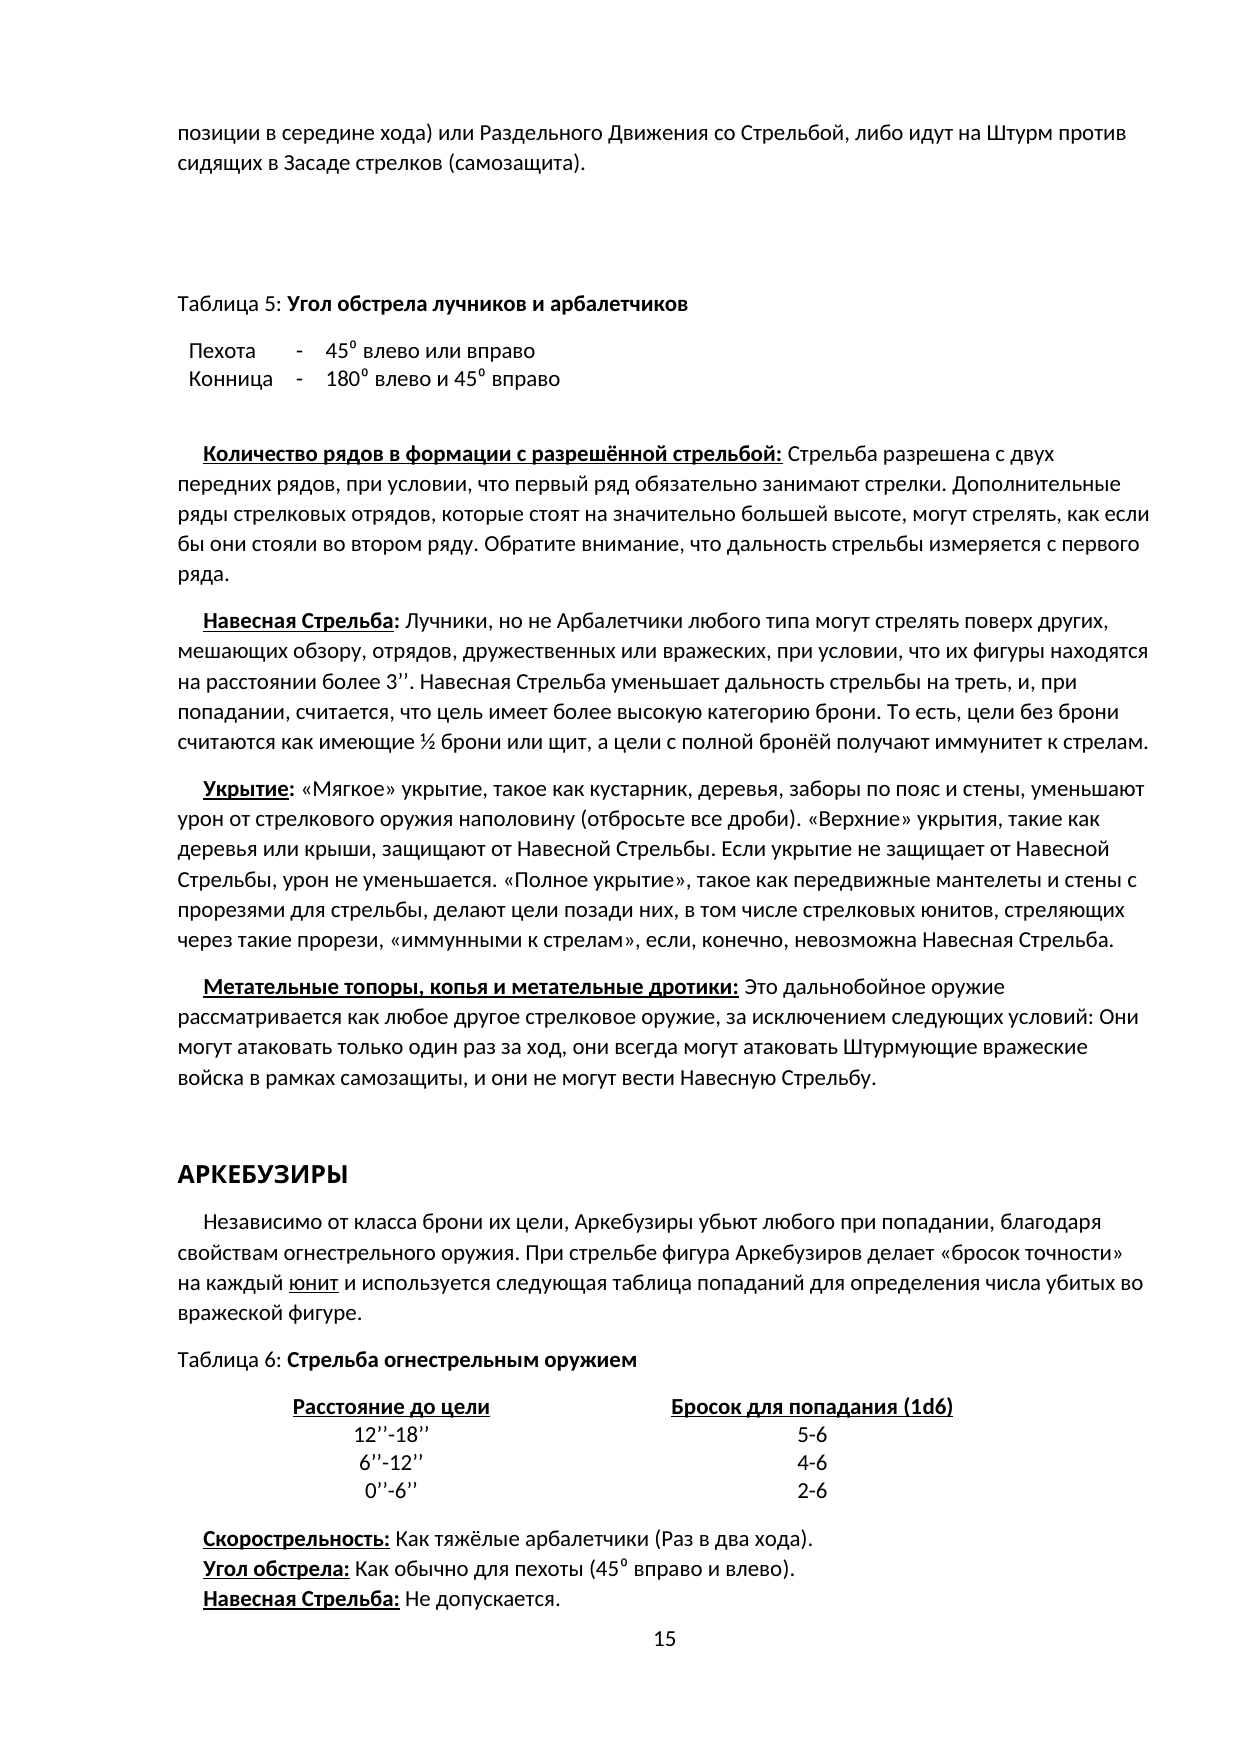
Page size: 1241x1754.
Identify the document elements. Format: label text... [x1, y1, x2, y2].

text Таблица 6: Стрельба огнестрельным оружием [177, 1345, 1152, 1373]
text Скорострельность: Как тяжёлые арбалетчики (Раз в два хода). Угол обстрела: Как обычно для пехоты (45⁰ вправо и влево). Навесная Стрельба: Не допускается. [177, 1524, 1152, 1612]
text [177, 118, 1152, 176]
table_header Пехота [177, 336, 284, 364]
table_cell Конница [177, 364, 284, 392]
table_cell 180⁰ влево и 45⁰ вправо [314, 364, 738, 392]
table_cell 2-6 [605, 1476, 1019, 1524]
text Навесная Стрельба: Лучники, но не Арбалетчики любого типа могут стрелять поверх других, мешающих обзору, отрядов, дружественных или вражеских, при условии, что их фигуры находятся на расстоянии более 3’’. Навесная Стрельба уменьшает дальность стрельбы на треть, и, при попадании, считается, что цель имеет более высокую категорию брони. То есть, цели без брони считаются как имеющие ½ брони или щит, а цели с полной бронёй получают иммунитет к стрелам. [177, 606, 1152, 755]
table_cell 0’’-6’’ [177, 1476, 605, 1524]
table_cell 4-6 [605, 1448, 1019, 1476]
text Таблица 5: Угол обстрела лучников и арбалетчиков [177, 289, 1152, 317]
text Количество рядов в формации с разрешённой стрельбой: Стрельба разрешена с двух передних рядов, при условии, что первый ряд обязательно занимают стрелки. Дополнительные ряды стрелковых отрядов, которые стоят на значительно большей высоте, могут стрелять, как если бы они стояли во втором ряду. Обратите внимание, что дальность стрельбы измеряется с первого ряда. [177, 439, 1152, 588]
table_cell - [285, 364, 314, 392]
text Независимо от класса брони их цели, Аркебузиры убьют любого при попадании, благодаря свойствам огнестрельного оружия. При стрельбе фигура Аркебузиров делает «бросок точности» на каждый юнит и используется следующая таблица попаданий для определения числа убитых во вражеской фигуре. [177, 1207, 1152, 1326]
table_cell 12’’-18’’ [177, 1420, 605, 1448]
subtitle АРКЕБУЗИРЫ [177, 1156, 1152, 1191]
text Метательные топоры, копья и метательные дротики: Это дальнобойное оружие рассматривается как любое другое стрелковое оружие, за исключением следующих условий: Они могут атаковать только один раз за ход, они всегда могут атаковать Штурмующие вражеские войска в рамках самозащиты, и они не могут вести Навесную Стрельбу. [177, 972, 1152, 1091]
table_header Бросок для попадания (1d6) [605, 1392, 1019, 1420]
table_header Расстояние до цели [177, 1392, 605, 1420]
table_cell 5-6 [605, 1420, 1019, 1448]
text Укрытие: «Мягкое» укрытие, такое как кустарник, деревья, заборы по пояс и стены, уменьшают урон от стрелкового оружия наполовину (отбросьте все дроби). «Верхние» укрытия, такие как деревья или крыши, защищают от Навесной Стрельбы. Если укрытие не защищает от Навесной Стрельбы, урон не уменьшается. «Полное укрытие», такое как передвижные мантелеты и стены с прорезями для стрельбы, делают цели позади них, в том числе стрелковых юнитов, стреляющих через такие прорези, «иммунными к стрелам», если, конечно, невозможна Навесная Стрельба. [177, 774, 1152, 953]
table_header - [285, 336, 314, 364]
table_cell 6’’-12’’ [177, 1448, 605, 1476]
table_header 45⁰ влево или вправо [314, 336, 738, 364]
